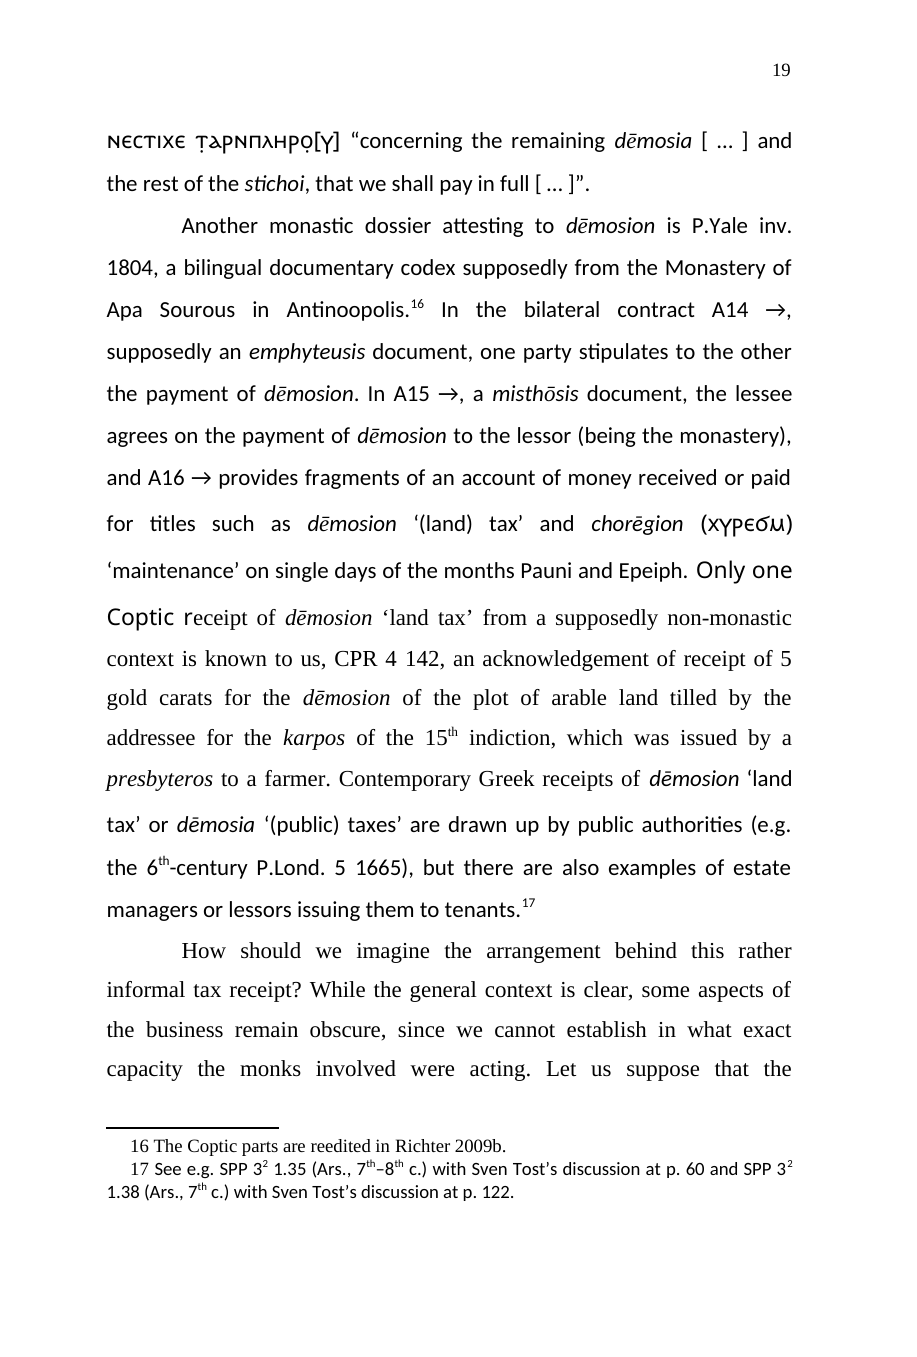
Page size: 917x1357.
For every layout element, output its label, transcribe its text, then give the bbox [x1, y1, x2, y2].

text - P.Louvre Bawit 50, an official letter of the pagarch to the village heads and apparently also the authorities of the Bawit monastery, referring to writs that he received ⲉⲧⲃⲉ ⲡ̣ⲗⲟⲓⲡⲟ̣ⲥ̣ ⲛ̣ⲉⲇⲏⲙⲟⲥⲓⲟⲛ̣ [ … ] ⲙⲛ ⲡⲥⲉⲉⲡⲉ ⲛⲉⲥⲧⲓⲭⲉ ⲧ̣ⲁⲣⲛⲡⲗⲏⲣⲟ̣[ⲩ] “concerning the remaining dēmosia [ … ] and the rest of the stichoi, that we shall pay in full [ … ]”. [106, 124, 793, 197]
text Another monastic dossier attesting to dēmosion is P.Yale inv. 1804, a bilingual documentary codex supposedly from the Monastery of Apa Sourous in Antinoopolis. In the bilateral contract A14 →, supposedly an emphyteusis document, one party stipulates to the other the payment of dēmosion. In A15 →, a misthōsis document, the lessee agrees on the payment of dēmosion to the lessor (being the monastery), and A16 → provides fragments of an account of money received or paid for titles such as dēmosion ‘(land) tax’ and chorēgion (ⲭⲩⲣⲉϭⲙ) ‘maintenance’ on single days of the months Pauni and Epeiph. Only one Coptic receipt of dēmosion ‘land tax’ from a supposedly non-monastic context is known to us, CPR 4 142, an acknowledgement of receipt of 5 gold carats for the dēmosion of the plot of arable land tilled by the addressee for the karpos of the 15th indiction, which was issued by a presbyteros to a farmer. Contemporary Greek receipts of dēmosion ‘land tax’ or dēmosia ‘(public) taxes’ are drawn up by public authorities (e.g. the 6th-century P.Lond. 5 1665), but there are also examples of estate managers or lessors issuing them to tenants. [106, 211, 793, 923]
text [106, 937, 793, 1082]
